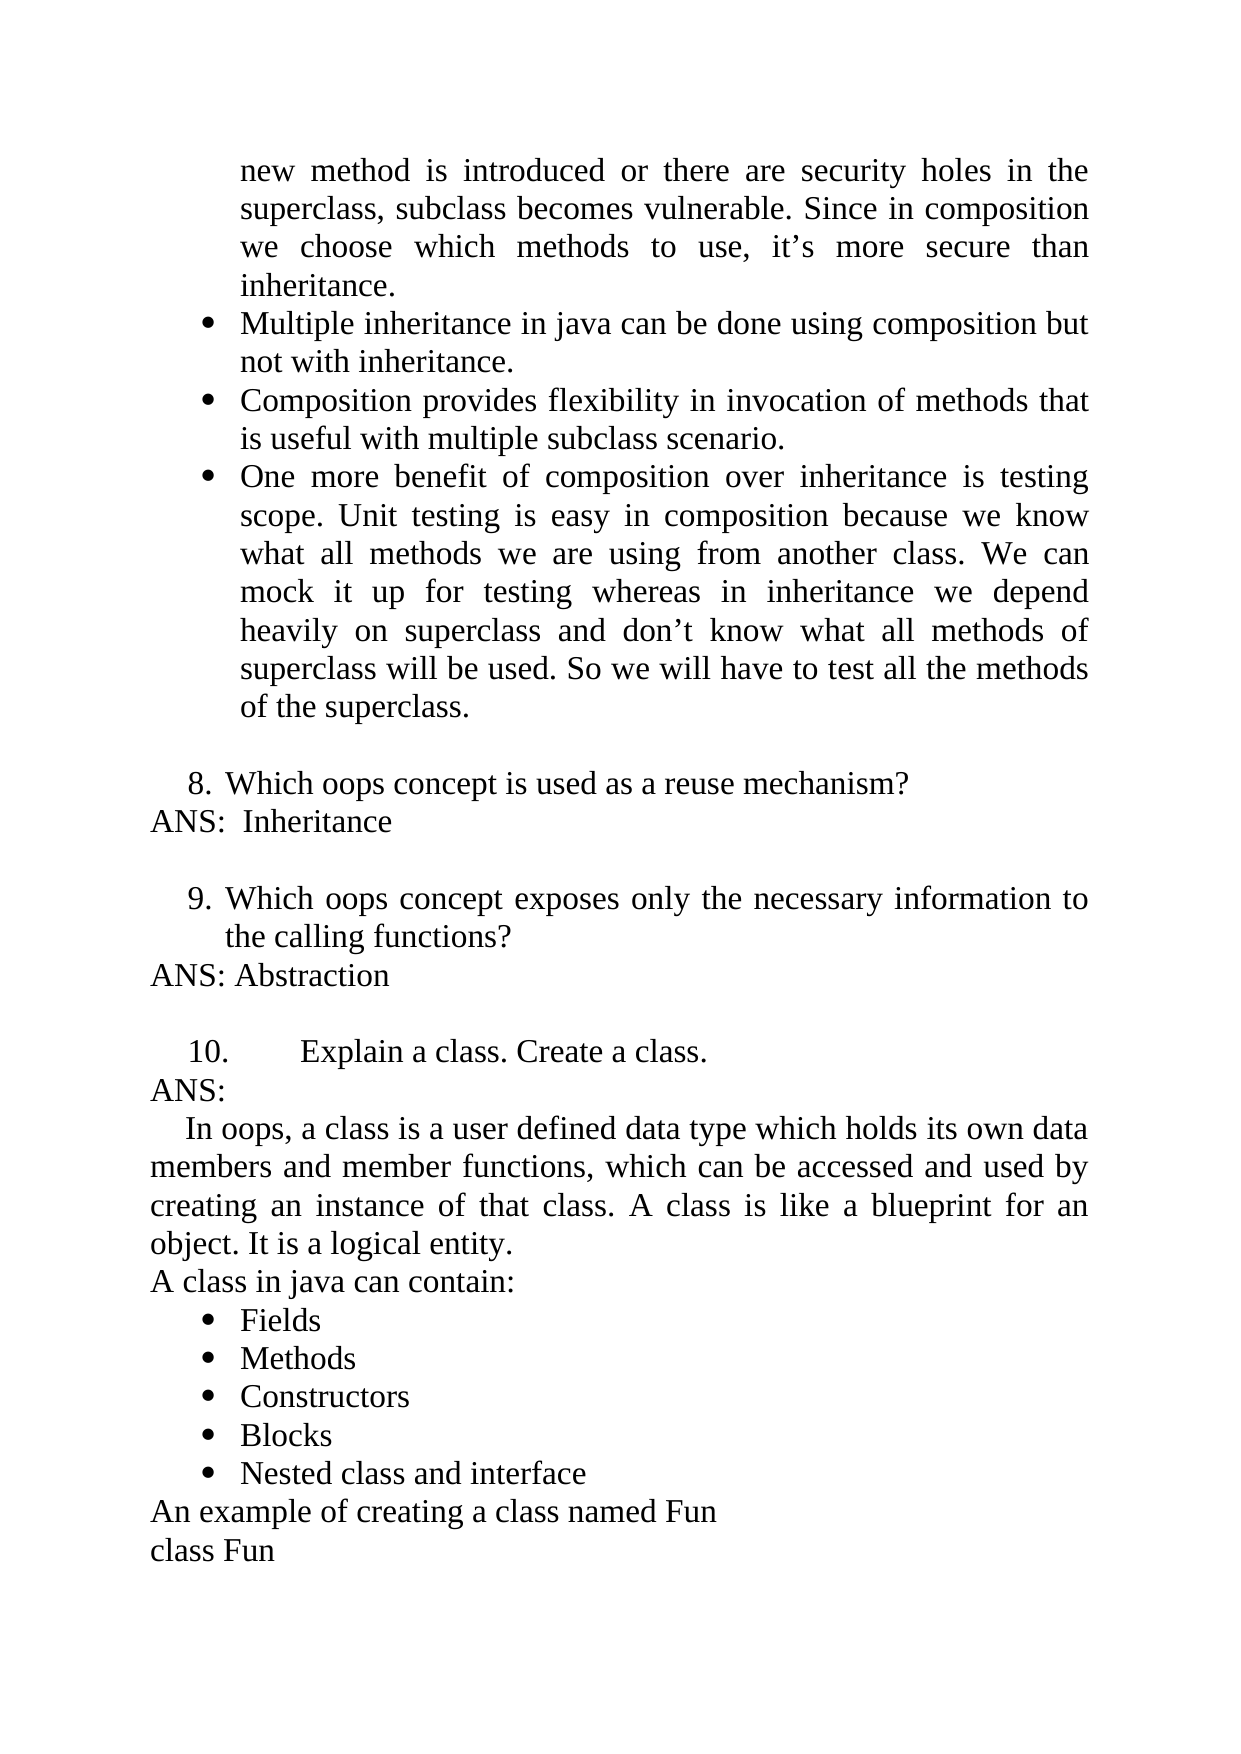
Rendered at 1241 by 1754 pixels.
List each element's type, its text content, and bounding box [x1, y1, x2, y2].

text An example of creating a class named Fun [150, 1492, 1090, 1530]
text class Fun [150, 1530, 1090, 1568]
list Blocks [202, 1415, 1090, 1453]
list Composition provides flexibility in invocation of methods that is useful with multiple subclass scenario. [202, 380, 1090, 457]
text In oops, a class is a user defined data type which holds its own data members and member functions, which can be accessed and used by creating an instance of that class. A class is like a blueprint for an object. It is a logical entity. [150, 1108, 1090, 1262]
list One more benefit of composition over inheritance is testing scope. Unit testing is easy in composition because we know what all methods we are using from another class. We can mock it up for testing whereas in inheritance we depend heavily on superclass and don’t know what all methods of superclass will be used. So we will have to test all the methods of the superclass. [202, 457, 1090, 725]
text ANS: Inheritance [150, 802, 1090, 840]
list Nested class and interface [202, 1453, 1090, 1492]
list Which oops concept exposes only the necessary information to the calling functions? [187, 878, 1090, 955]
list Multiple inheritance in java can be done using composition but not with inheritance. [202, 303, 1090, 380]
list Which oops concept is used as a reuse mechanism? [187, 763, 1090, 802]
list Fields [202, 1300, 1090, 1338]
list Explain a class. Create a class. [187, 1032, 1090, 1070]
list Constructors [202, 1377, 1090, 1415]
text ANS: Abstraction [150, 955, 1090, 993]
list Methods [202, 1338, 1090, 1377]
text A class in java can contain: [150, 1262, 1090, 1300]
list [202, 150, 1090, 303]
text ANS: [150, 1070, 1090, 1108]
